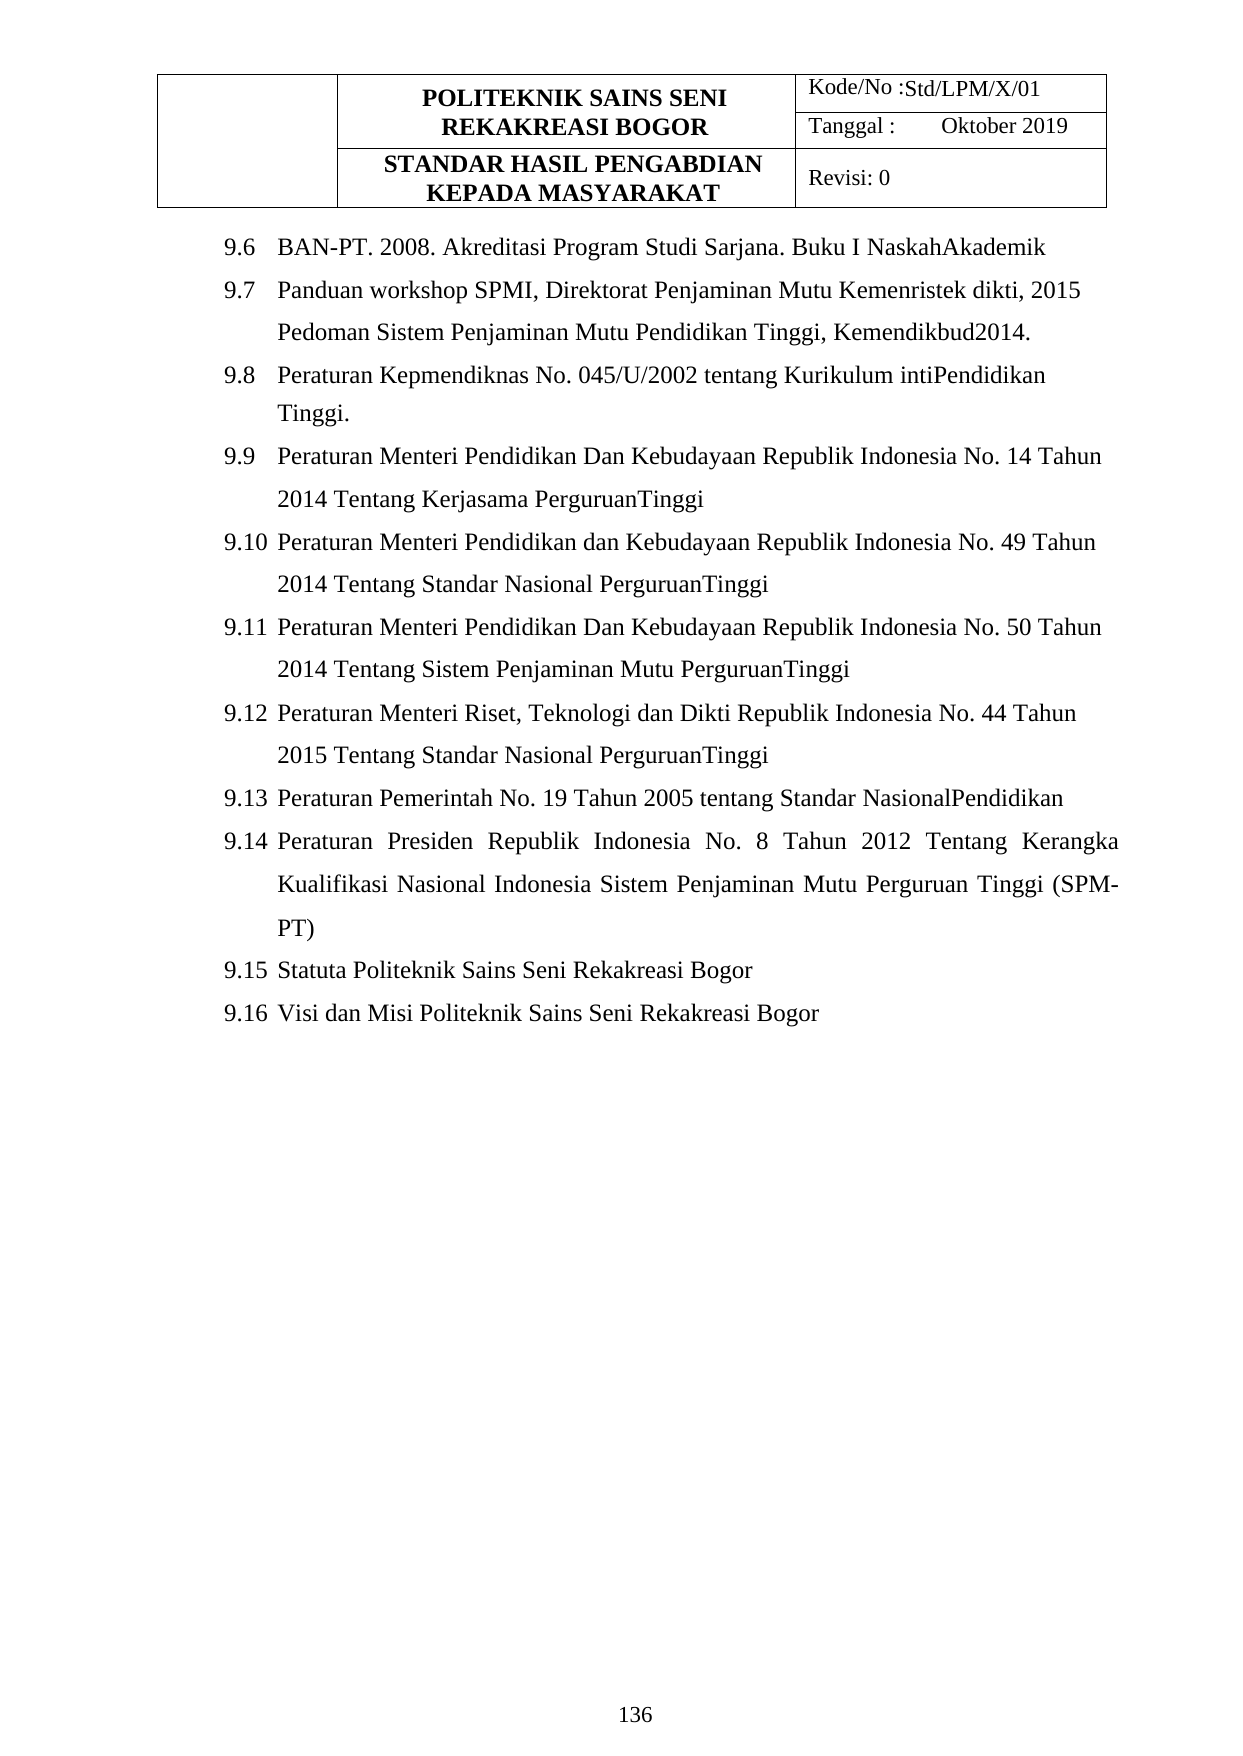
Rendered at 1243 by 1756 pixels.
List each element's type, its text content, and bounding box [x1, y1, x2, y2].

list Peraturan Pemerintah No. 19 Tahun 2005 tentang Standar NasionalPendidikan [224, 783, 1188, 812]
text Tinggi. [277, 398, 1188, 427]
list Visi dan Misi Politeknik Sains Seni Rekakreasi Bogor [224, 998, 1188, 1027]
list Peraturan Kepmendiknas No. 045/U/2002 tentang Kurikulum intiPendidikan [224, 360, 1188, 388]
list Peraturan Menteri Pendidikan Dan Kebudayaan Republik Indonesia No. 14 Tahun 2014 Tentang Kerjasama PerguruanTinggi [224, 441, 1103, 512]
list Peraturan Menteri Pendidikan dan Kebudayaan Republik Indonesia No. 49 Tahun 2014 Tentang Standar Nasional PerguruanTinggi [224, 527, 1098, 598]
list Peraturan Menteri Riset, Teknologi dan Dikti Republik Indonesia No. 44 Tahun 2015 Tentang Standar Nasional PerguruanTinggi [224, 698, 1078, 769]
list BAN-PT. 2008. Akreditasi Program Studi Sarjana. Buku I NaskahAkademik [224, 232, 1188, 261]
list Peraturan Menteri Pendidikan Dan Kebudayaan Republik Indonesia No. 50 Tahun 2014 Tentang Sistem Penjaminan Mutu PerguruanTinggi [224, 612, 1103, 683]
list Panduan workshop SPMI, Direktorat Penjaminan Mutu Kemenristek dikti, 2015 Pedoman Sistem Penjaminan Mutu Pendidikan Tinggi, Kemendikbud2014. [224, 275, 1083, 346]
list Peraturan Presiden Republik Indonesia No. 8 Tahun 2012 Tentang Kerangka Kualifikasi Nasional Indonesia Sistem Penjaminan Mutu Perguruan Tinggi (SPM- PT) [224, 826, 1119, 941]
list Statuta Politeknik Sains Seni Rekakreasi Bogor [224, 956, 1188, 984]
